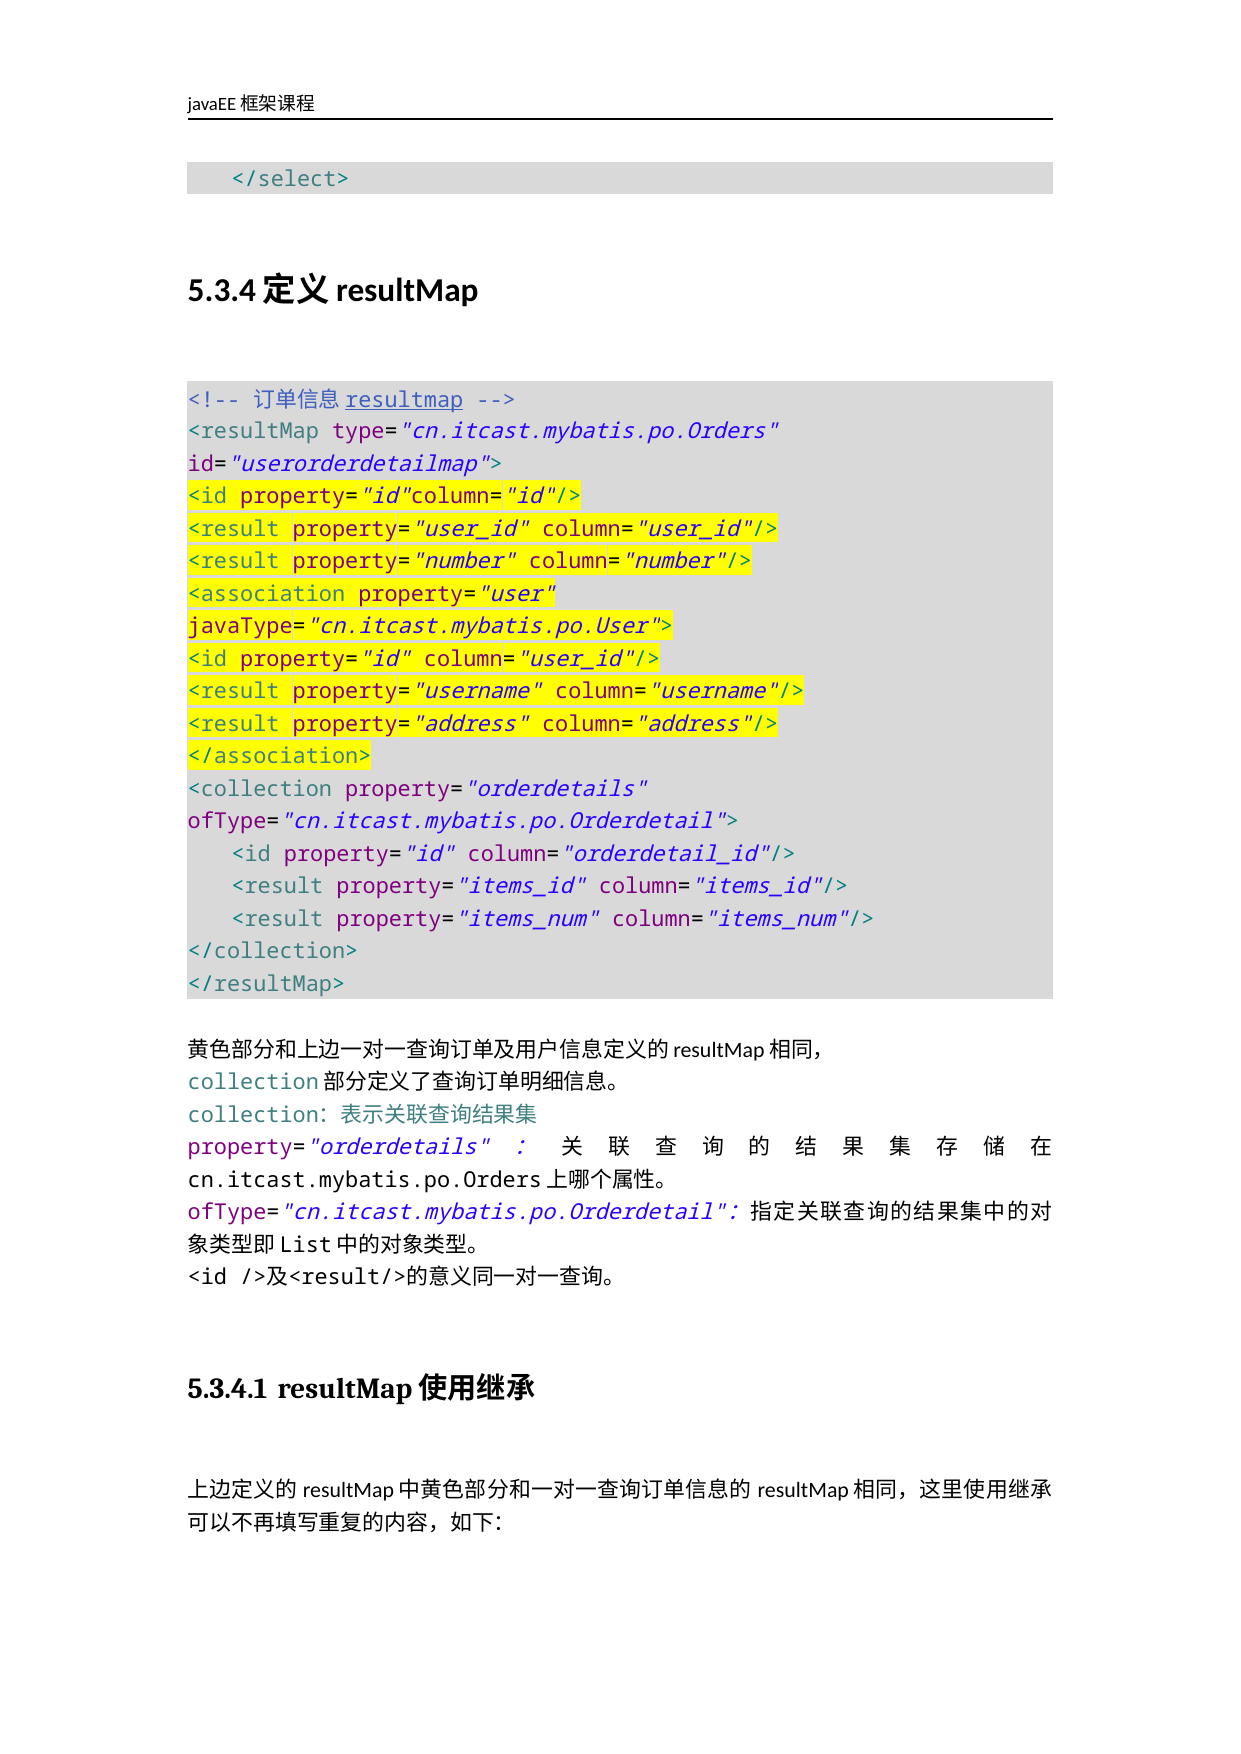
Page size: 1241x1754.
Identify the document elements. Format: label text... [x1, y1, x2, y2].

subtitle resultMap使用继承 [187, 1353, 1053, 1418]
text <!-- 订单信息resultmap --> [187, 381, 1053, 414]
text </association> [187, 739, 1053, 771]
text property="orderdetails"：关联查询的结果集存储在cn.itcast.mybatis.po.Orders上哪个属性。 [187, 1129, 1053, 1194]
text <result property="address" column="address"/> [187, 706, 1053, 739]
text <collection property="orderdetails" ofType="cn.itcast.mybatis.po.Orderdetail"> [187, 771, 1053, 836]
subtitle 定义resultMap [187, 254, 1053, 319]
text <result property="items_num" column="items_num"/> [187, 901, 1053, 934]
text <association property="user" javaType="cn.itcast.mybatis.po.User"> [187, 576, 1053, 641]
text <result property="username" column="username"/> [187, 674, 1053, 706]
text <result property="number" column="number"/> [187, 544, 1053, 576]
text <resultMap type="cn.itcast.mybatis.po.Orders" id="userorderdetailmap"> [187, 414, 1053, 479]
text <result property="items_id" column="items_id"/> [187, 869, 1053, 901]
text collection：表示关联查询结果集 [187, 1096, 1053, 1129]
text </select> [187, 162, 1053, 194]
text </resultMap> [187, 966, 1053, 999]
text <id property="id" column="orderdetail_id"/> [187, 836, 1053, 869]
text <id />及<result/>的意义同一对一查询。 [187, 1259, 1053, 1291]
text ofType="cn.itcast.mybatis.po.Orderdetail"：指定关联查询的结果集中的对象类型即List中的对象类型。 [187, 1194, 1053, 1259]
text </collection> [187, 934, 1053, 966]
text <result property="user_id" column="user_id"/> [187, 511, 1053, 544]
text <id property="id"column="id"/> [187, 479, 1053, 511]
text 上边定义的resultMap中黄色部分和一对一查询订单信息的resultMap相同，这里使用继承可以不再填写重复的内容，如下： [187, 1472, 1053, 1537]
text collection部分定义了查询订单明细信息。 [187, 1064, 1053, 1096]
text 黄色部分和上边一对一查询订单及用户信息定义的resultMap相同， [187, 1031, 1053, 1064]
text <id property="id" column="user_id"/> [187, 641, 1053, 674]
